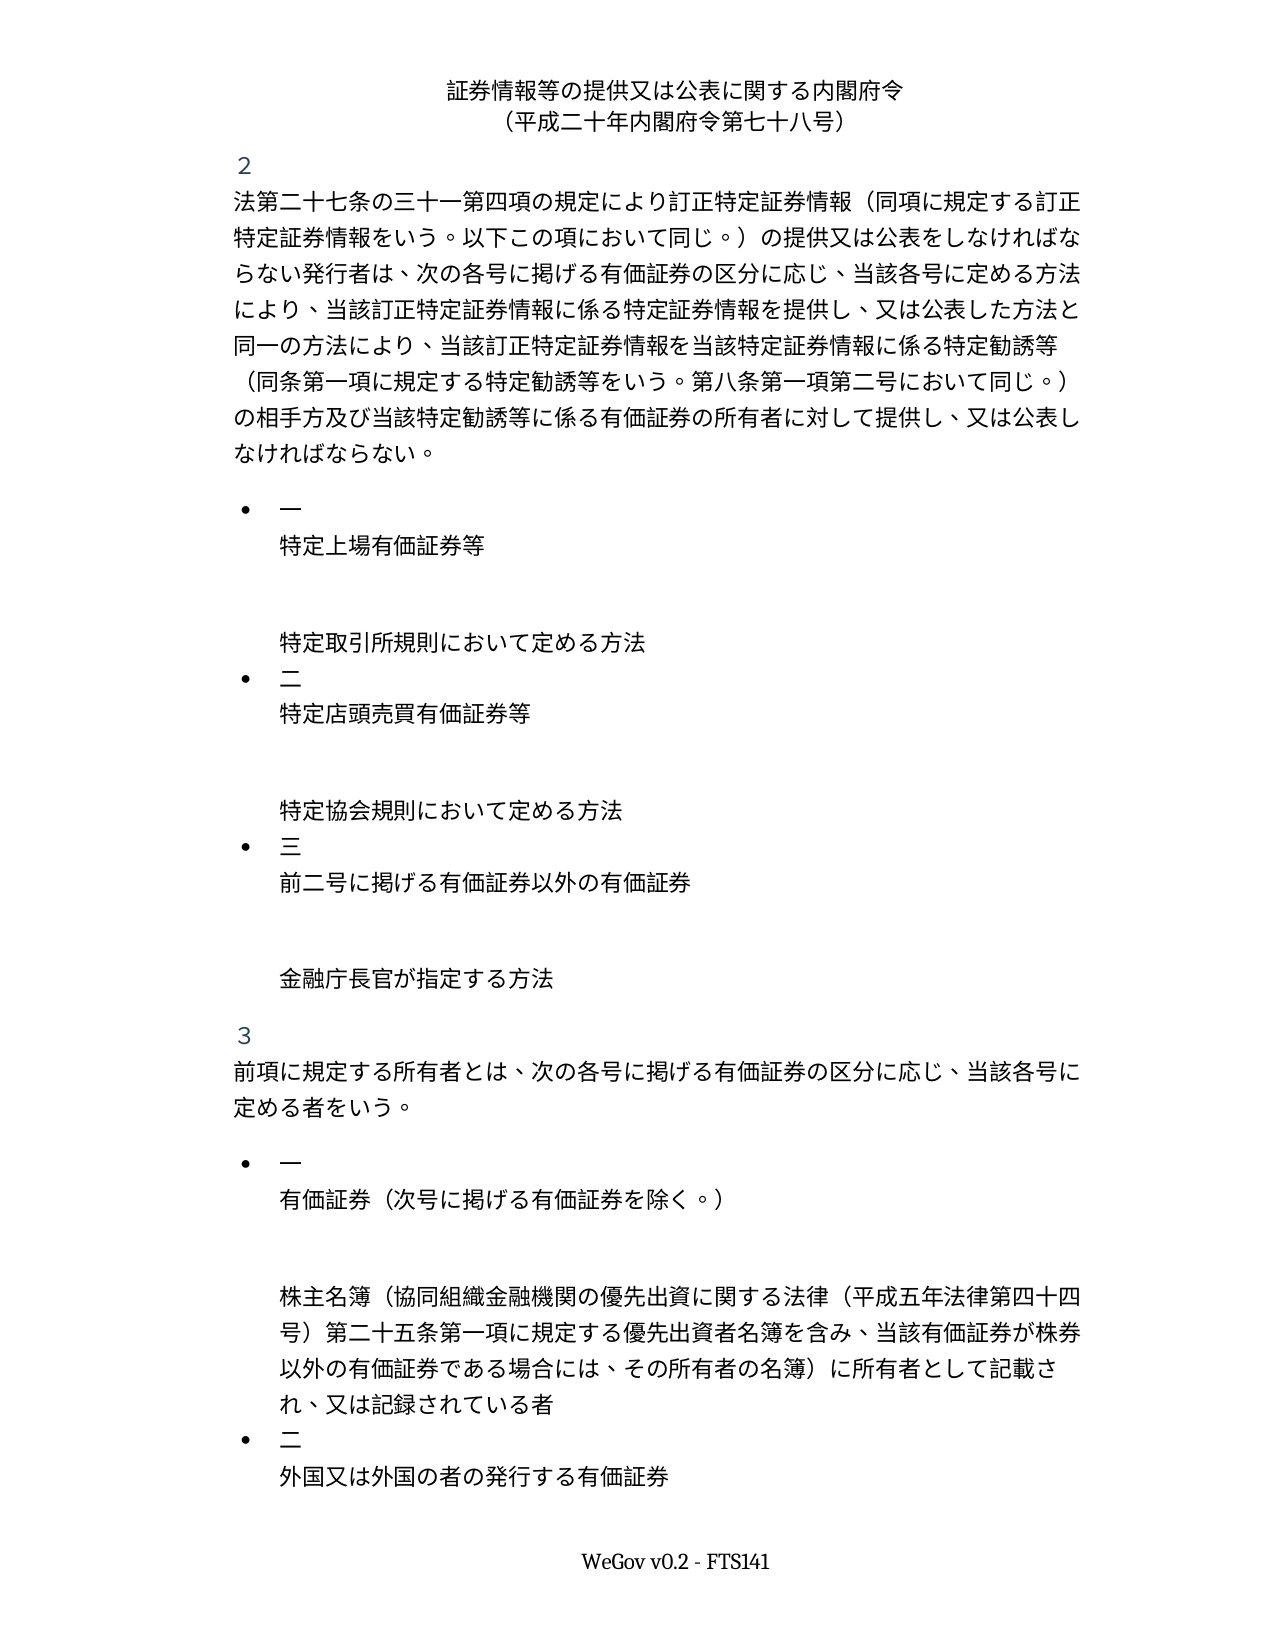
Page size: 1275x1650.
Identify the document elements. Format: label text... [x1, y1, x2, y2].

text 前項に規定する所有者とは、次の各号に掲げる有価証券の区分に応じ、当該各号に定める者をいう。 [233, 1056, 1087, 1123]
list 一 有価証券（次号に掲げる有価証券を除く。） 株主名簿（協同組織金融機関の優先出資に関する法律（平成五年法律第四十四号）第二十五条第一項に規定する優先出資者名簿を含み、当該有価証券が株券以外の有価証券である場合には、その所有者の名簿）に所有者として記載され、又は記録されている者 [242, 1148, 1087, 1420]
list 三 前二号に掲げる有価証券以外の有価証券 金融庁長官が指定する方法 [242, 831, 1087, 994]
list 一 特定上場有価証券等 特定取引所規則において定める方法 [242, 494, 1087, 658]
subtitle ２ [233, 150, 1087, 181]
list 二 外国又は外国の者の発行する有価証券 当該有価証券の保管の委託を受けている金融商品取引業者等（法第三十四条に規定する金融商品取引業者等をいう。第十三条第三号、第十四条及び第十六条第三号において同じ。）の有する当該有価証券の所有者の名簿に記載されている者 [242, 1424, 1087, 1492]
text 法第二十七条の三十一第四項の規定により訂正特定証券情報（同項に規定する訂正特定証券情報をいう。以下この項において同じ。）の提供又は公表をしなければならない発行者は、次の各号に掲げる有価証券の区分に応じ、当該各号に定める方法により、当該訂正特定証券情報に係る特定証券情報を提供し、又は公表した方法と同一の方法により、当該訂正特定証券情報を当該特定証券情報に係る特定勧誘等（同条第一項に規定する特定勧誘等をいう。第八条第一項第二号において同じ。）の相手方及び当該特定勧誘等に係る有価証券の所有者に対して提供し、又は公表しなければならない。 [233, 186, 1087, 469]
list 二 特定店頭売買有価証券等 特定協会規則において定める方法 [242, 662, 1087, 826]
subtitle ３ [233, 1020, 1087, 1051]
